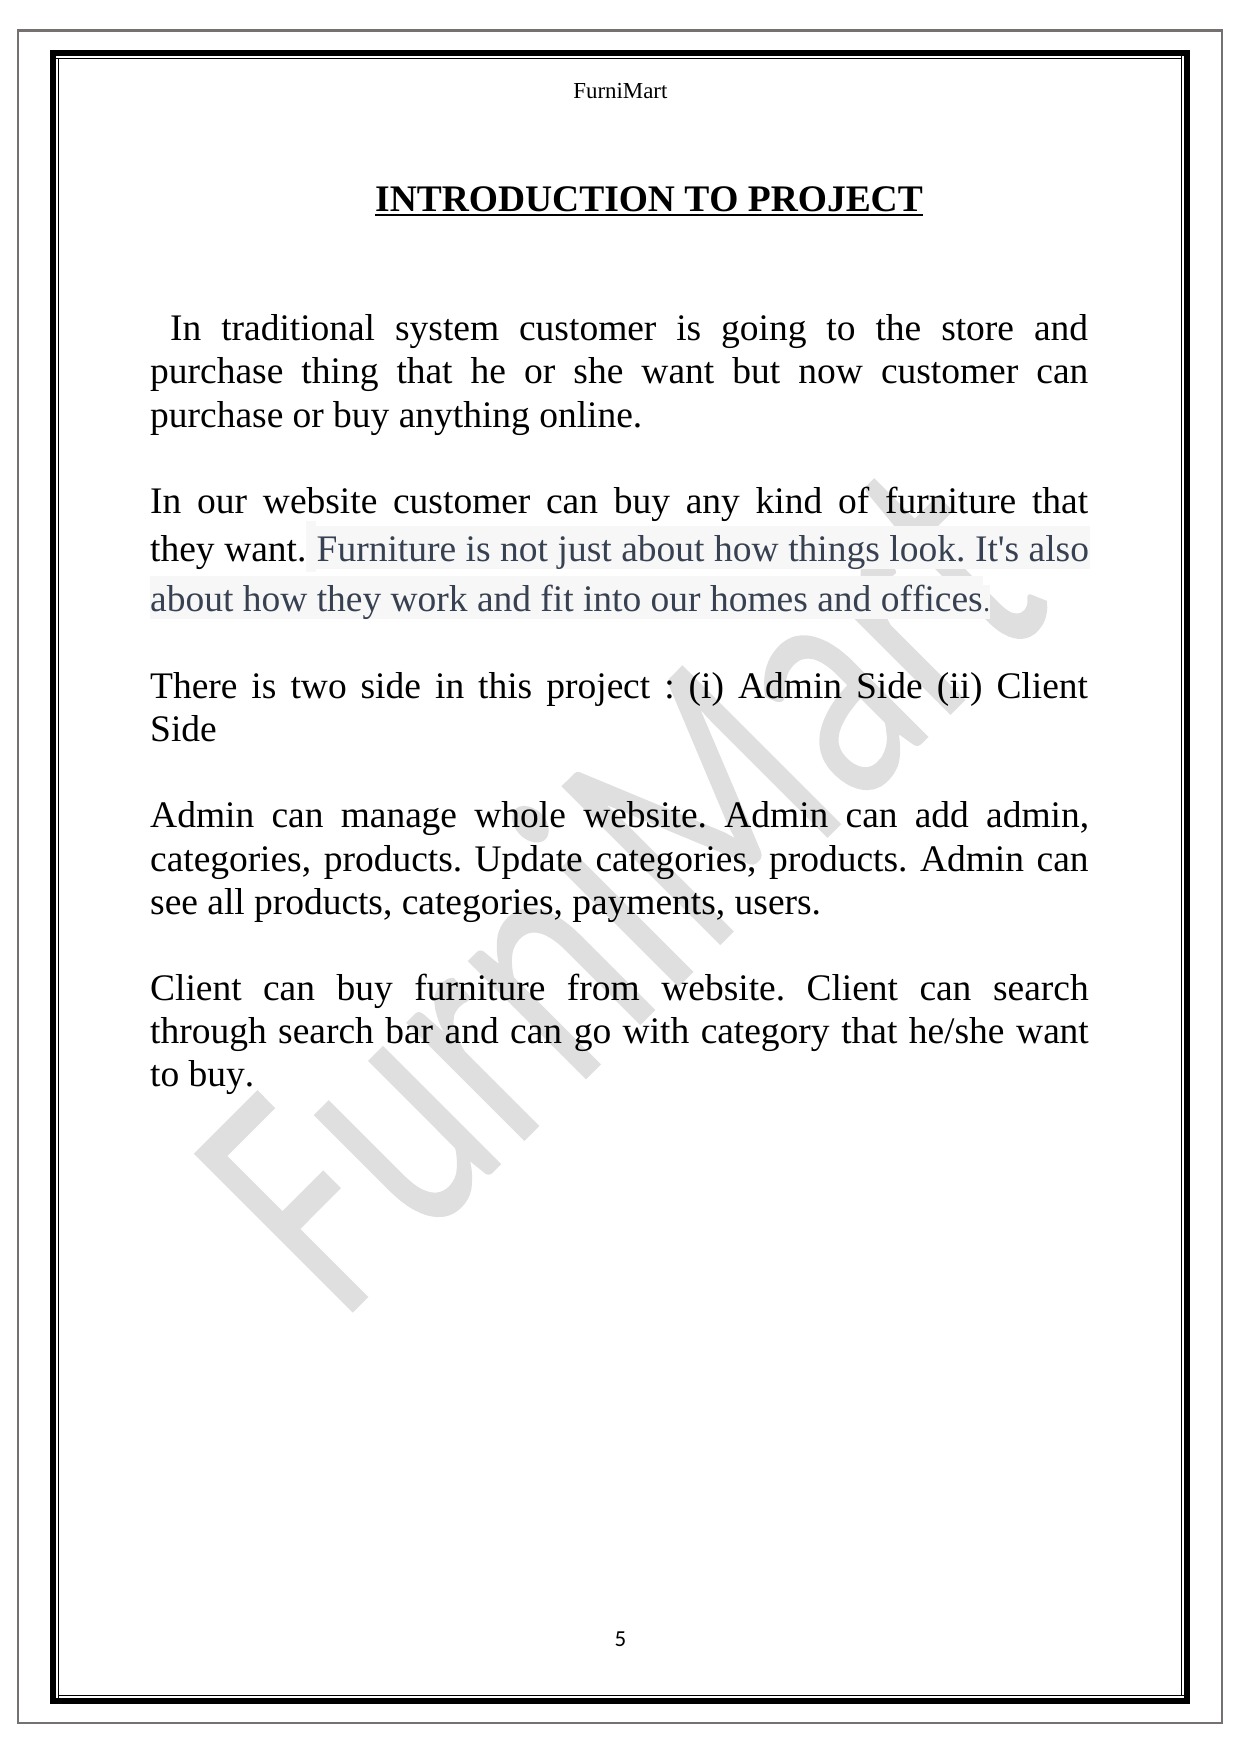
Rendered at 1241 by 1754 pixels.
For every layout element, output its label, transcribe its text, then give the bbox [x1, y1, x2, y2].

text Admin can manage whole website. Admin can add admin, categories, products. Update categories, products. Admin can see all products, categories, payments, users. [150, 793, 1090, 922]
text In our website customer can buy any kind of furniture that they want. Furniture is not just about how things look. It's also about how they work and fit into our homes and offices. [150, 478, 1090, 620]
text INTRODUCTION TO PROJECT [150, 176, 1090, 219]
text There is two side in this project : (i) Admin Side (ii) Client Side [150, 663, 1090, 750]
text Client can buy furniture from website. Client can search through search bar and can go with category that he/she want to buy. [150, 965, 1090, 1095]
text In traditional system customer is going to the store and purchase thing that he or she want but now customer can purchase or buy anything online. [150, 306, 1090, 435]
